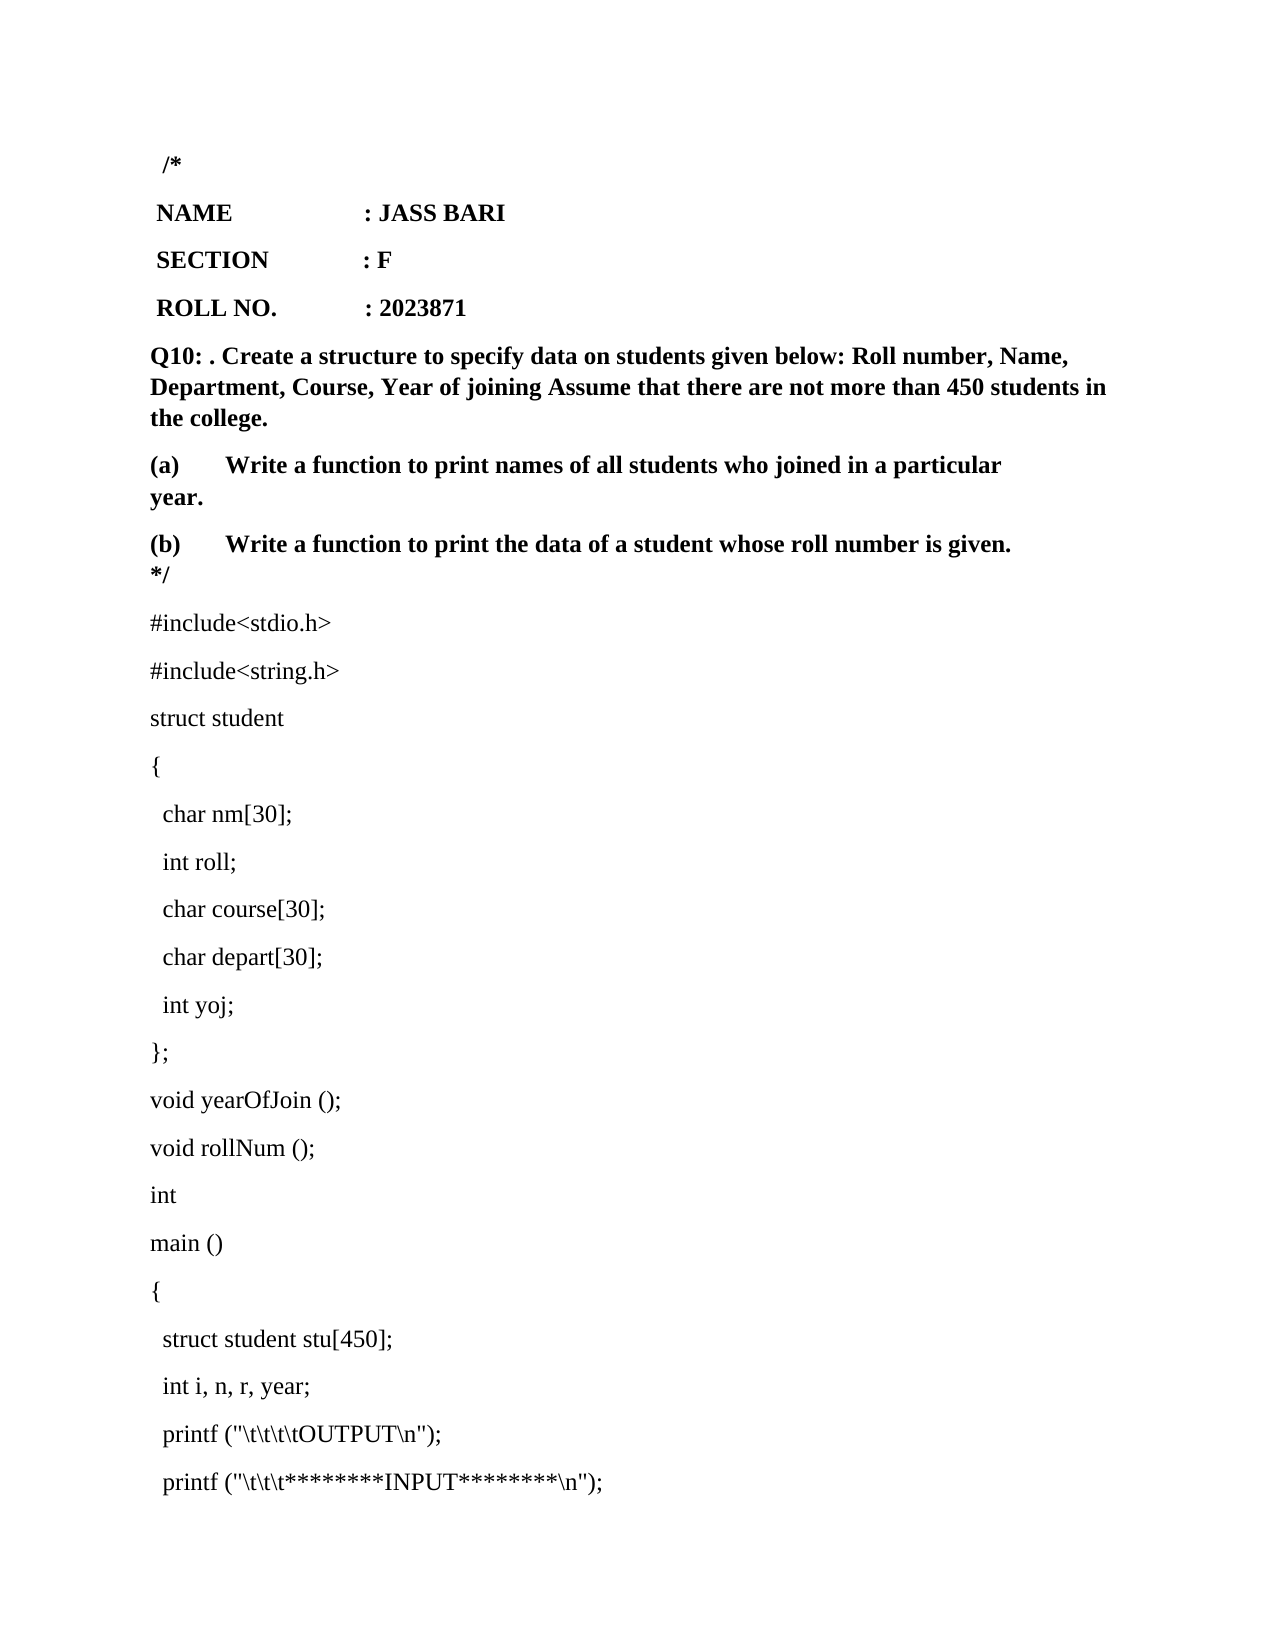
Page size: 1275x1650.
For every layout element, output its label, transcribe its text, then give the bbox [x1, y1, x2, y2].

text char nm[30]; [150, 799, 1021, 828]
text { [150, 1276, 1021, 1305]
text void yearOfJoin (); [150, 1085, 1021, 1114]
text printf ("\t\t\t********INPUT********\n"); [150, 1467, 1021, 1496]
text int i, n, r, year; [150, 1371, 1021, 1400]
text #include<string.h> [150, 656, 1021, 684]
text int [150, 1181, 1021, 1209]
text { [150, 751, 1021, 780]
text struct student stu[450]; [150, 1324, 1021, 1352]
text (a) Write a function to print names of all students who joined in a particular year. [150, 451, 1021, 510]
text SECTION : F [150, 245, 1125, 274]
text #include<stdio.h> [150, 608, 1021, 637]
text (b) Write a function to print the data of a student whose roll number is given. */ [150, 529, 1021, 589]
text ROLL NO. : 2023871 [150, 293, 1125, 322]
text void rollNum (); [150, 1133, 1021, 1162]
text Q10: . Create a structure to specify data on students given below: Roll number, Name, Department, Course, Year of joining Assume that there are not more than 450 students in the college. [150, 341, 1125, 432]
text struct student [150, 703, 1021, 732]
text }; [150, 1037, 1021, 1066]
text NAME : JASS BARI [150, 198, 1125, 226]
text int yoj; [150, 990, 1021, 1018]
text int roll; [150, 847, 1021, 875]
text char depart[30]; [150, 942, 1021, 971]
text printf ("\t\t\t\tOUTPUT\n"); [150, 1419, 1021, 1448]
text main () [150, 1228, 1021, 1257]
text /* [150, 150, 1125, 179]
text char course[30]; [150, 894, 1021, 923]
